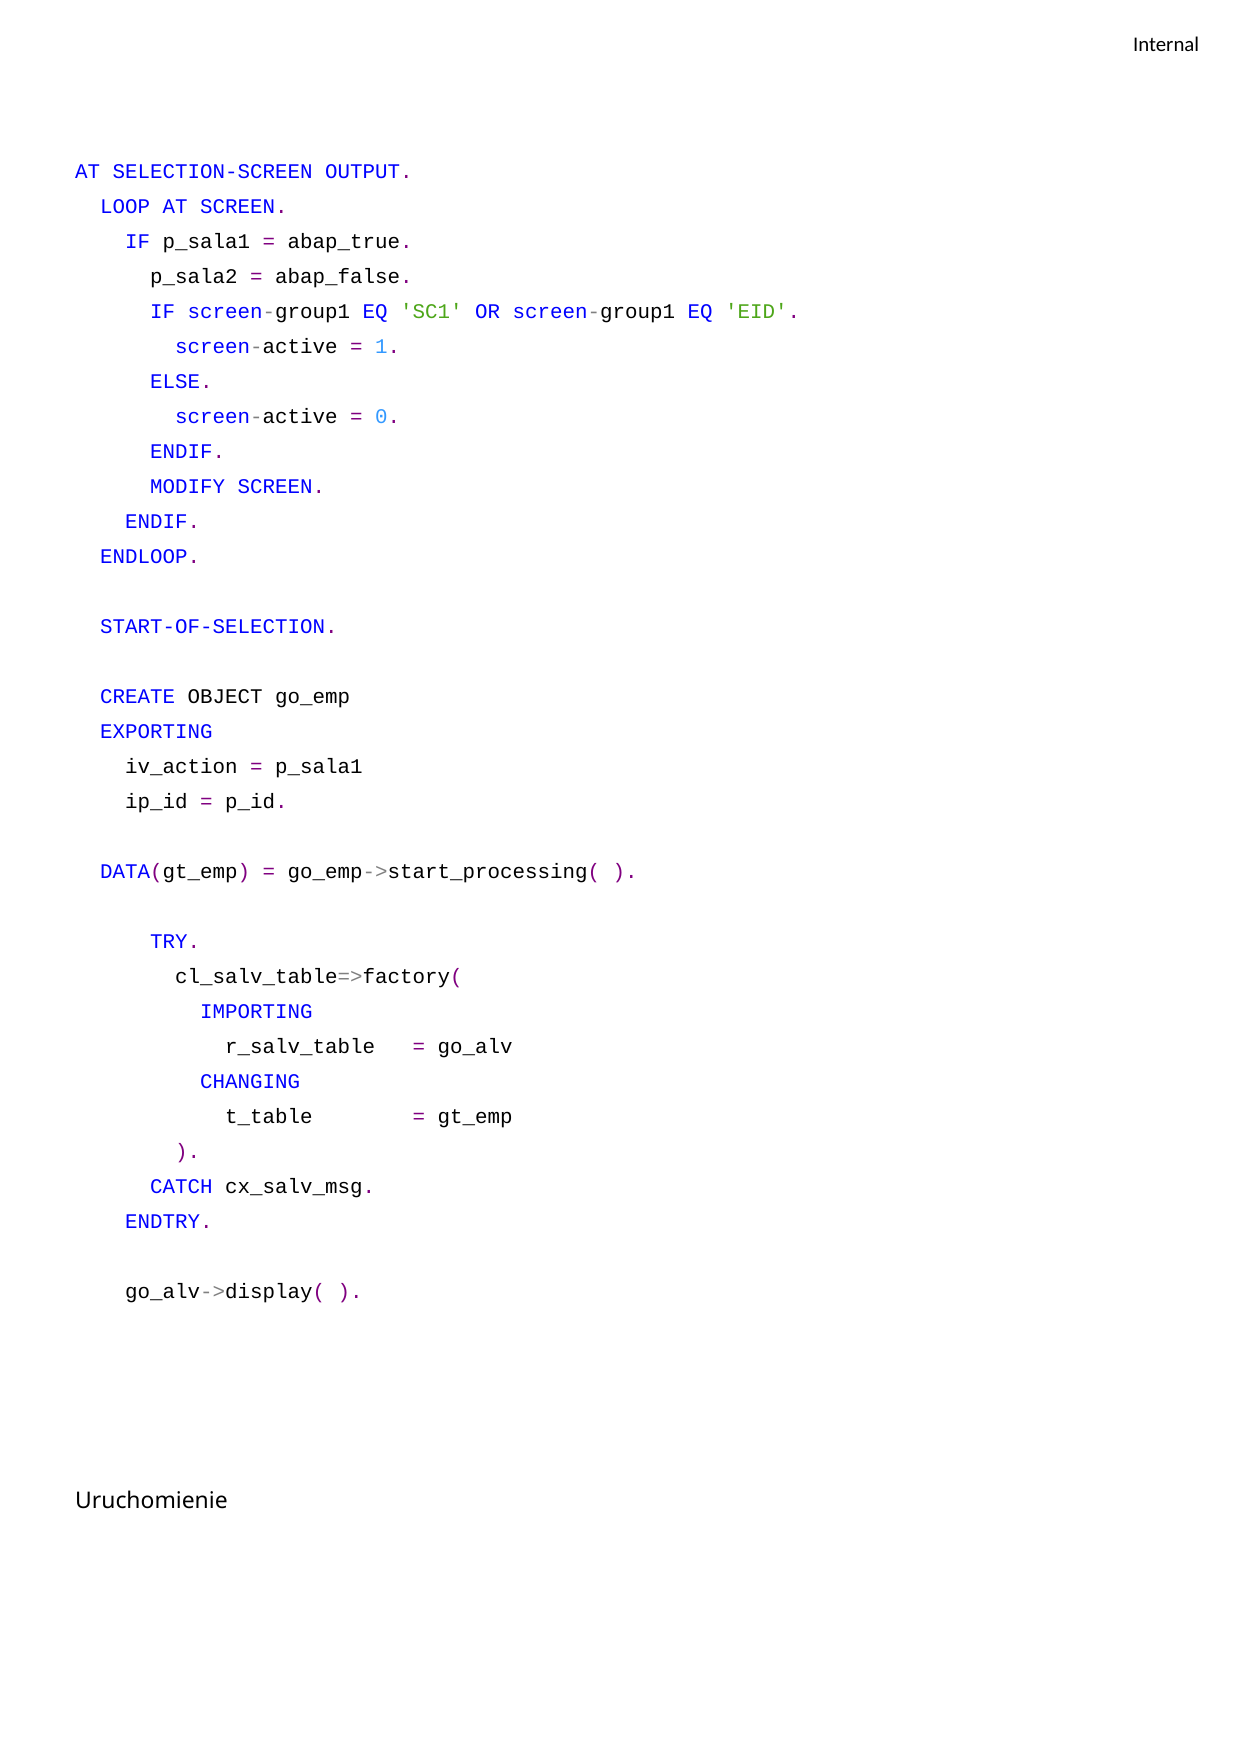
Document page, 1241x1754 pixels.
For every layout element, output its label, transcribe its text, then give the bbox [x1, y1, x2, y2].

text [75, 122, 1165, 1309]
text Uruchomienie [75, 1483, 1165, 1515]
